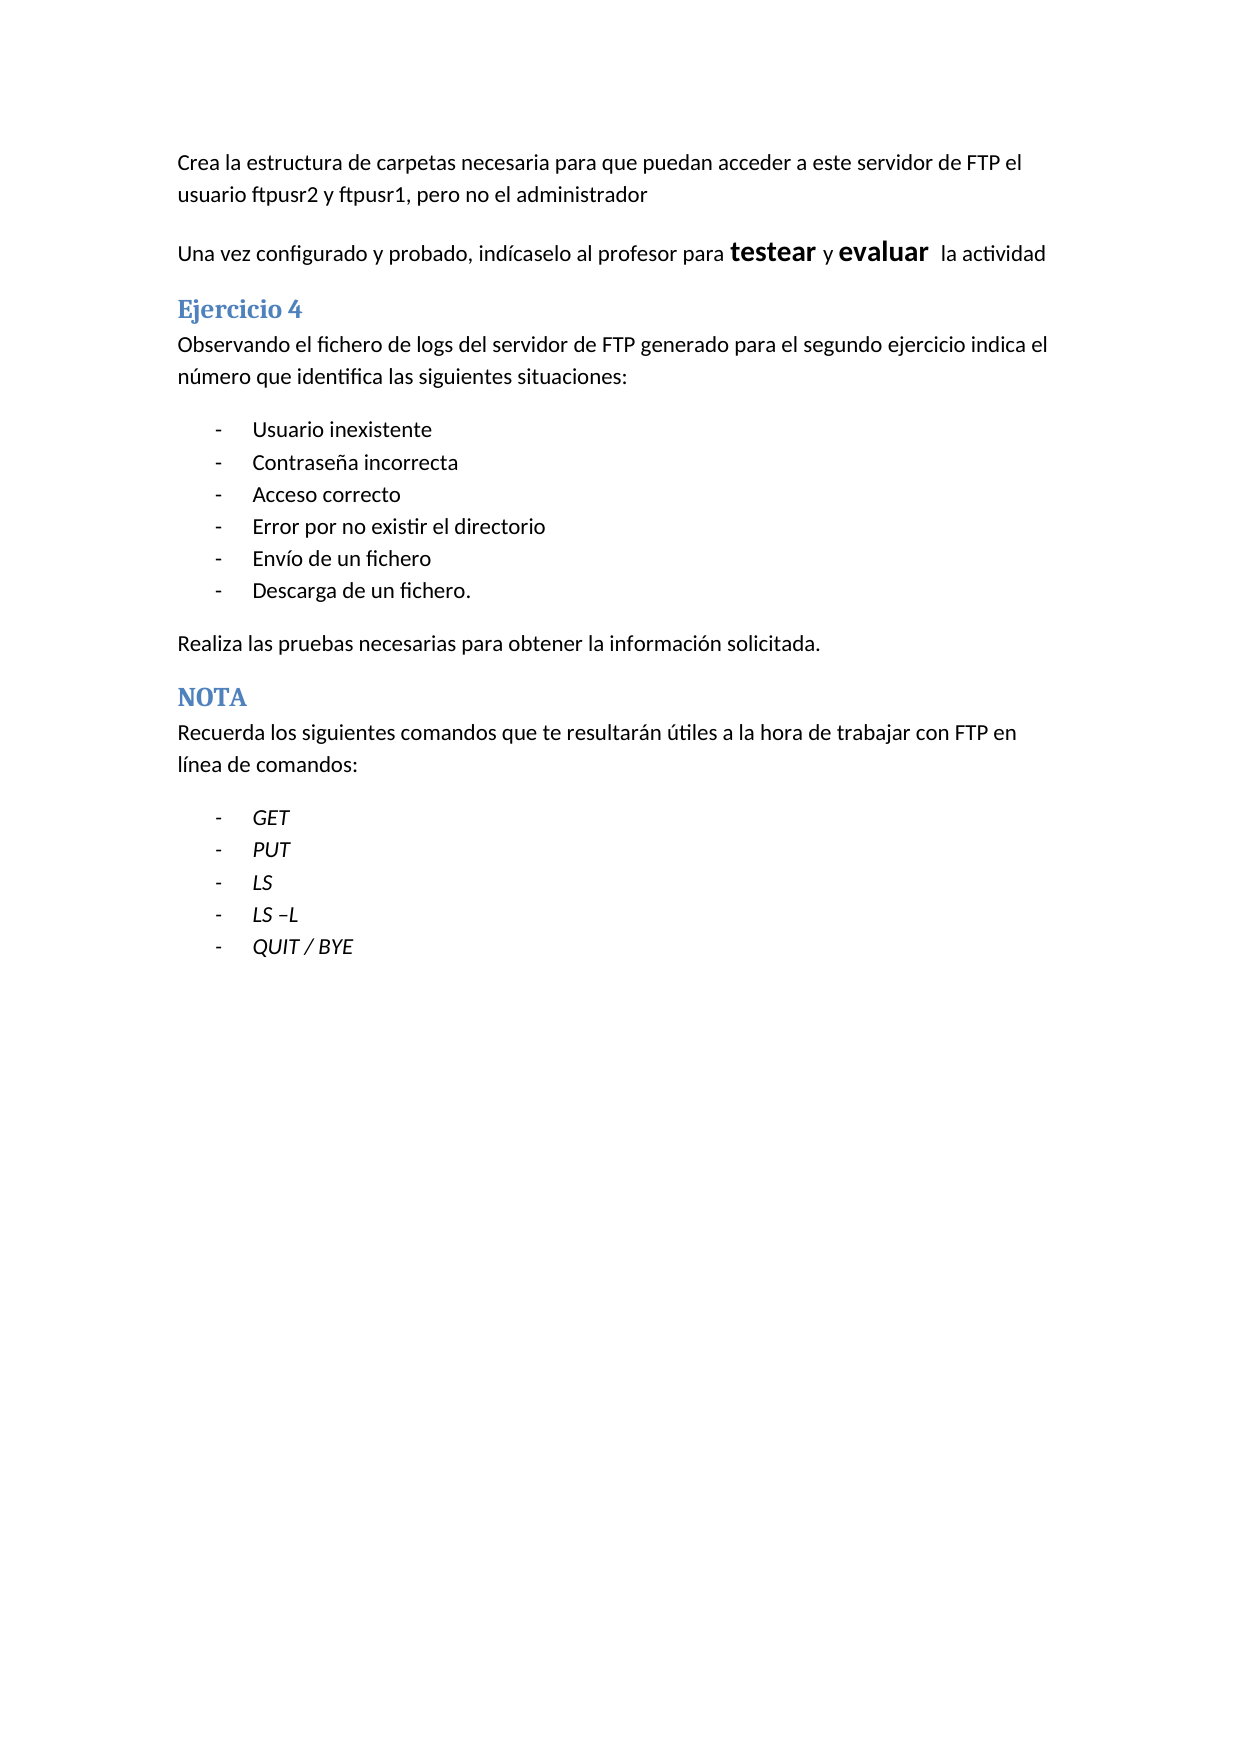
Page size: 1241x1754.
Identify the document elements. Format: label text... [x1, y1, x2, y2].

list Descarga de un fichero. [215, 576, 1063, 604]
text Una vez configurado y probado, indícaselo al profesor para testear y evaluar la actividad [177, 233, 1063, 268]
text Crea la estructura de carpetas necesaria para que puedan acceder a este servidor de FTP el usuario ftpusr2 y ftpusr1, pero no el administrador [177, 148, 1063, 208]
list Usuario inexistente [215, 416, 1063, 443]
list LS [215, 868, 1063, 896]
list Contraseña incorrecta [215, 448, 1063, 476]
list Error por no existir el directorio [215, 512, 1063, 540]
list Acceso correcto [215, 480, 1063, 508]
text Recuerda los siguientes comandos que te resultarán útiles a la hora de trabajar con FTP en línea de comandos: [177, 718, 1063, 778]
list PUT [215, 836, 1063, 864]
text Observando el fichero de logs del servidor de FTP generado para el segundo ejercicio indica el número que identifica las siguientes situaciones: [177, 330, 1063, 391]
text Realiza las pruebas necesarias para obtener la información solicitada. [177, 629, 1063, 657]
subtitle Ejercicio 4 [177, 294, 1063, 326]
list QUIT / BYE [215, 932, 1063, 960]
list GET [215, 803, 1063, 831]
list Envío de un fichero [215, 544, 1063, 572]
list LS –L [215, 900, 1063, 928]
subtitle NOTA [177, 682, 1063, 714]
